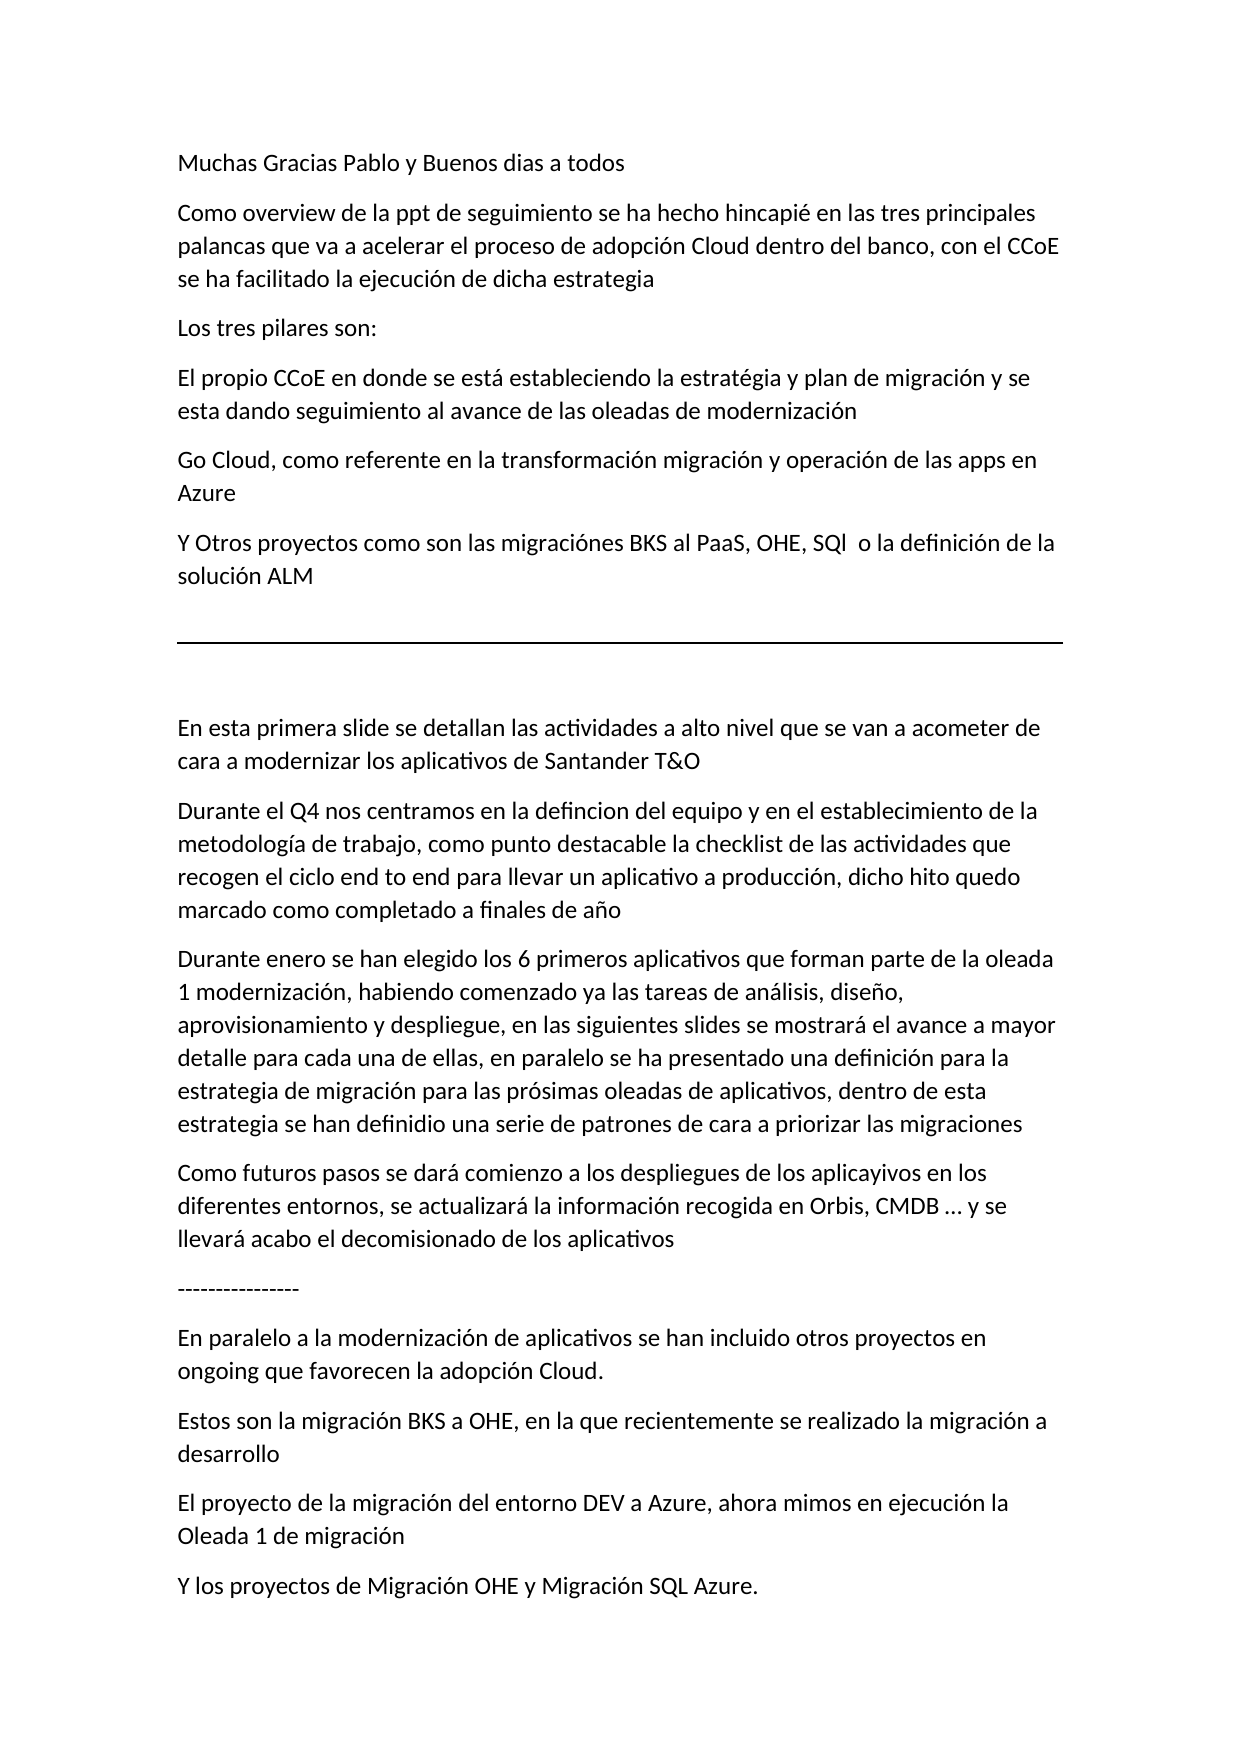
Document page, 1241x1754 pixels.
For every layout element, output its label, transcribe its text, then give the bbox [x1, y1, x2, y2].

text Los tres pilares son: [177, 313, 1063, 343]
text El proyecto de la migración del entorno DEV a Azure, ahora mimos en ejecución la Oleada 1 de migración [177, 1487, 1063, 1551]
text Durante enero se han elegido los 6 primeros aplicativos que forman parte de la oleada 1 modernización, habiendo comenzado ya las tareas de análisis, diseño, aprovisionamiento y despliegue, en las siguientes slides se mostrará el avance a mayor detalle para cada una de ellas, en paralelo se ha presentado una definición para la estrategia de migración para las prósimas oleadas de aplicativos, dentro de esta estrategia se han definidio una serie de patrones de cara a priorizar las migraciones [177, 943, 1063, 1138]
text Y los proyectos de Migración OHE y Migración SQL Azure. [177, 1570, 1063, 1601]
text Estos son la migración BKS a OHE, en la que recientemente se realizado la migración a desarrollo [177, 1405, 1063, 1468]
text ---------------- [177, 1273, 1063, 1303]
text En paralelo a la modernización de aplicativos se han incluido otros proyectos en ongoing que favorecen la adopción Cloud. [177, 1322, 1063, 1386]
text Y Otros proyectos como son las migraciónes BKS al PaaS, OHE, SQl o la definición de la solución ALM [177, 527, 1063, 591]
text Como overview de la ppt de seguimiento se ha hecho hincapié en las tres principales palancas que va a acelerar el proceso de adopción Cloud dentro del banco, con el CCoE se ha facilitado la ejecución de dicha estrategia [177, 197, 1063, 293]
text El propio CCoE en donde se está estableciendo la estratégia y plan de migración y se esta dando seguimiento al avance de las oleadas de modernización [177, 362, 1063, 426]
text Go Cloud, como referente en la transformación migración y operación de las apps en Azure [177, 445, 1063, 508]
text Muchas Gracias Pablo y Buenos dias a todos [177, 148, 1063, 178]
text Durante el Q4 nos centramos en la defincion del equipo y en el establecimiento de la metodología de trabajo, como punto destacable la checklist de las actividades que recogen el ciclo end to end para llevar un aplicativo a producción, dicho hito quedo marcado como completado a finales de año [177, 795, 1063, 924]
text En esta primera slide se detallan las actividades a alto nivel que se van a acometer de cara a modernizar los aplicativos de Santander T&O [177, 712, 1063, 776]
text Como futuros pasos se dará comienzo a los despliegues de los aplicayivos en los diferentes entornos, se actualizará la información recogida en Orbis, CMDB … y se llevará acabo el decomisionado de los aplicativos [177, 1157, 1063, 1254]
